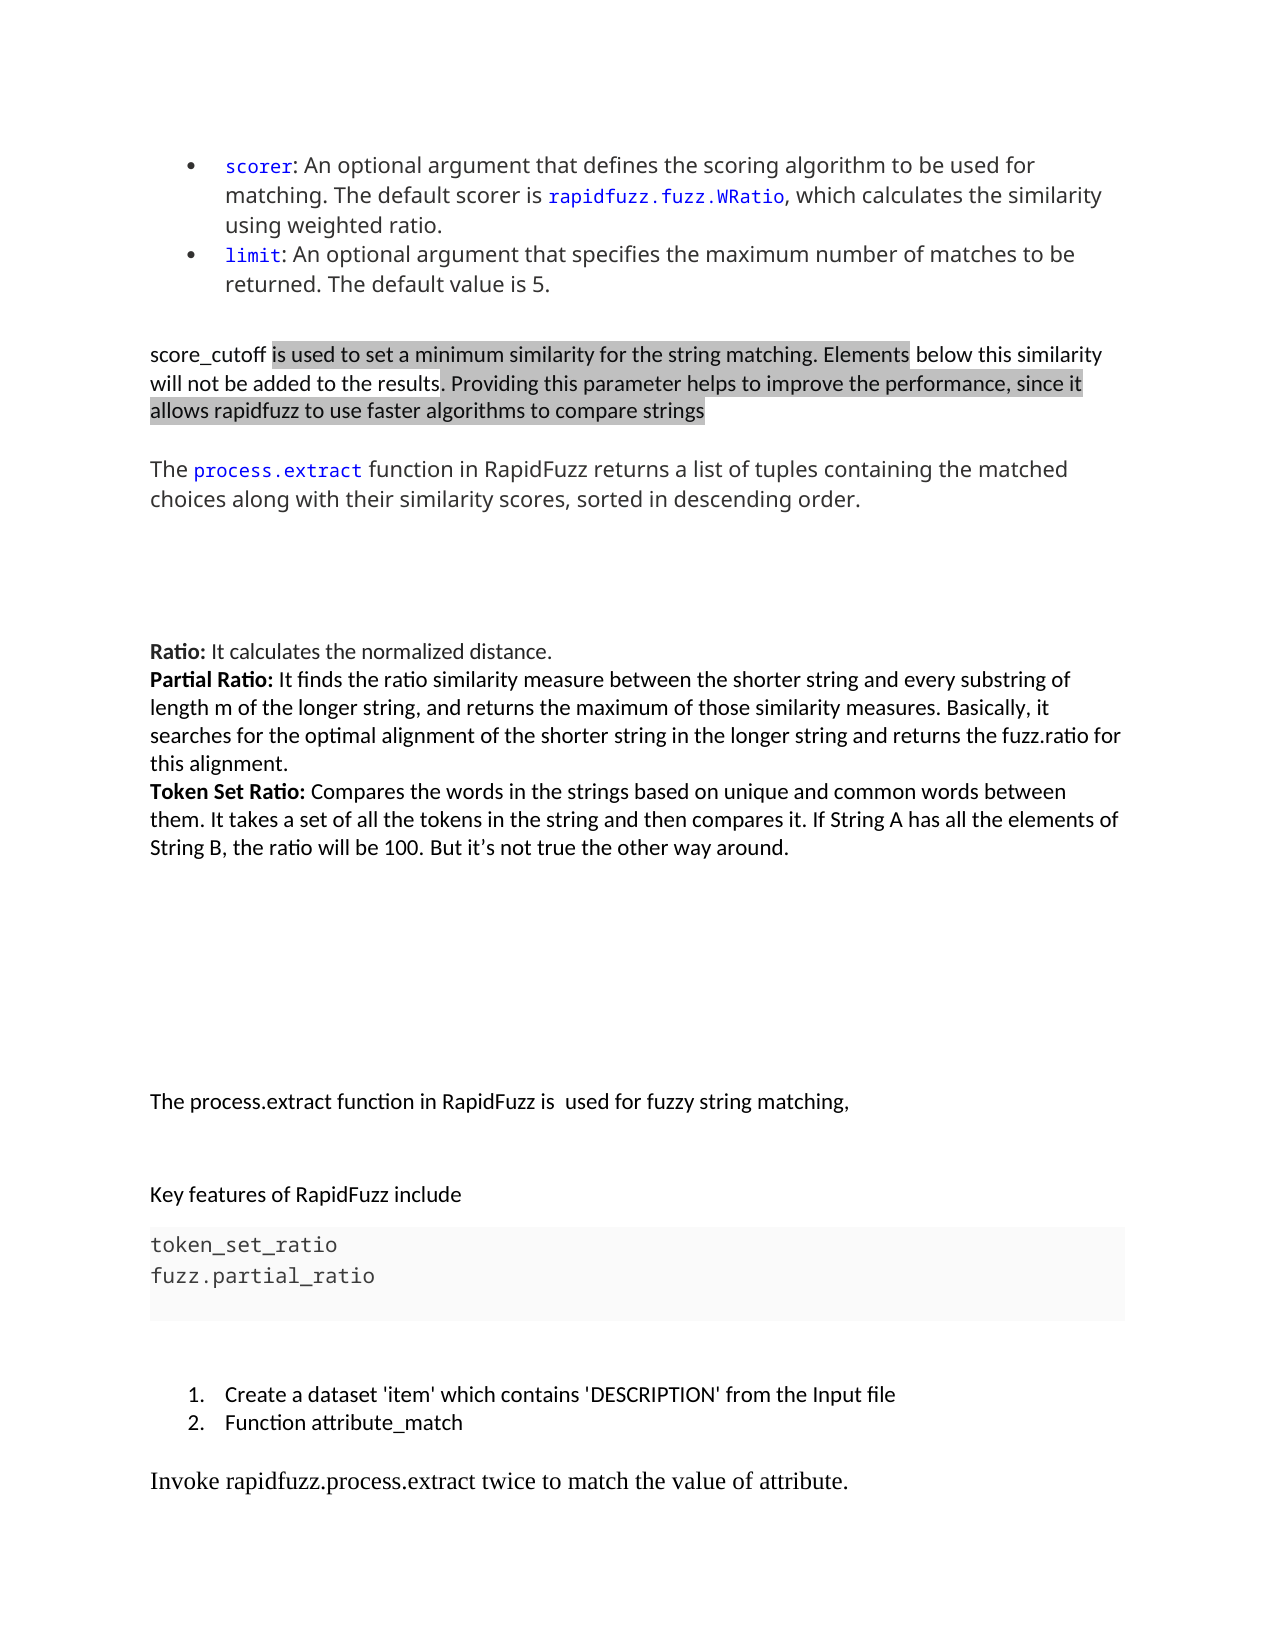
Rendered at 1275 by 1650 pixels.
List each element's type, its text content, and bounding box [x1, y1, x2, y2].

text Partial Ratio: It finds the ratio similarity measure between the shorter string and every substring of length m of the longer string, and returns the maximum of those similarity measures. Basically, it searches for the optimal alignment of the shorter string in the longer string and returns the fuzz.ratio for this alignment. [150, 665, 1125, 777]
list limit: An optional argument that specifies the maximum number of matches to be returned. The default value is 5. [187, 239, 1125, 299]
text Ratio: It calculates the normalized distance. [150, 615, 1125, 665]
text Key features of RapidFuzz include [150, 1181, 1125, 1208]
list scorer: An optional argument that defines the scoring algorithm to be used for matching. The default scorer is rapidfuzz.fuzz.WRatio, which calculates the similarity using weighted ratio. [187, 150, 1125, 239]
text Token Set Ratio: Compares the words in the strings based on unique and common words between them. It takes a set of all the tokens in the string and then compares it. If String A has all the elements of String B, the ratio will be 100. But it’s not true the other way around. [150, 777, 1125, 861]
text token_set_ratio [150, 1227, 1125, 1259]
text Invoke rapidfuzz.process.extract twice to match the value of attribute. [150, 1466, 1125, 1494]
text score_cutoff is used to set a minimum similarity for the string matching. Elements below this similarity will not be added to the results. Providing this parameter helps to improve the performance, since it allows rapidfuzz to use faster algorithms to compare strings The process.extract function in RapidFuzz returns a list of tuples containing the matched choices along with their similarity scores, sorted in descending order. [150, 341, 1125, 514]
list Create a dataset 'item' which contains 'DESCRIPTION' from the Input file [187, 1381, 1125, 1408]
text fuzz.partial_ratio [150, 1259, 1125, 1290]
list Function attribute_match [187, 1408, 1125, 1437]
text The process.extract function in RapidFuzz is used for fuzzy string matching, [150, 1087, 1125, 1115]
